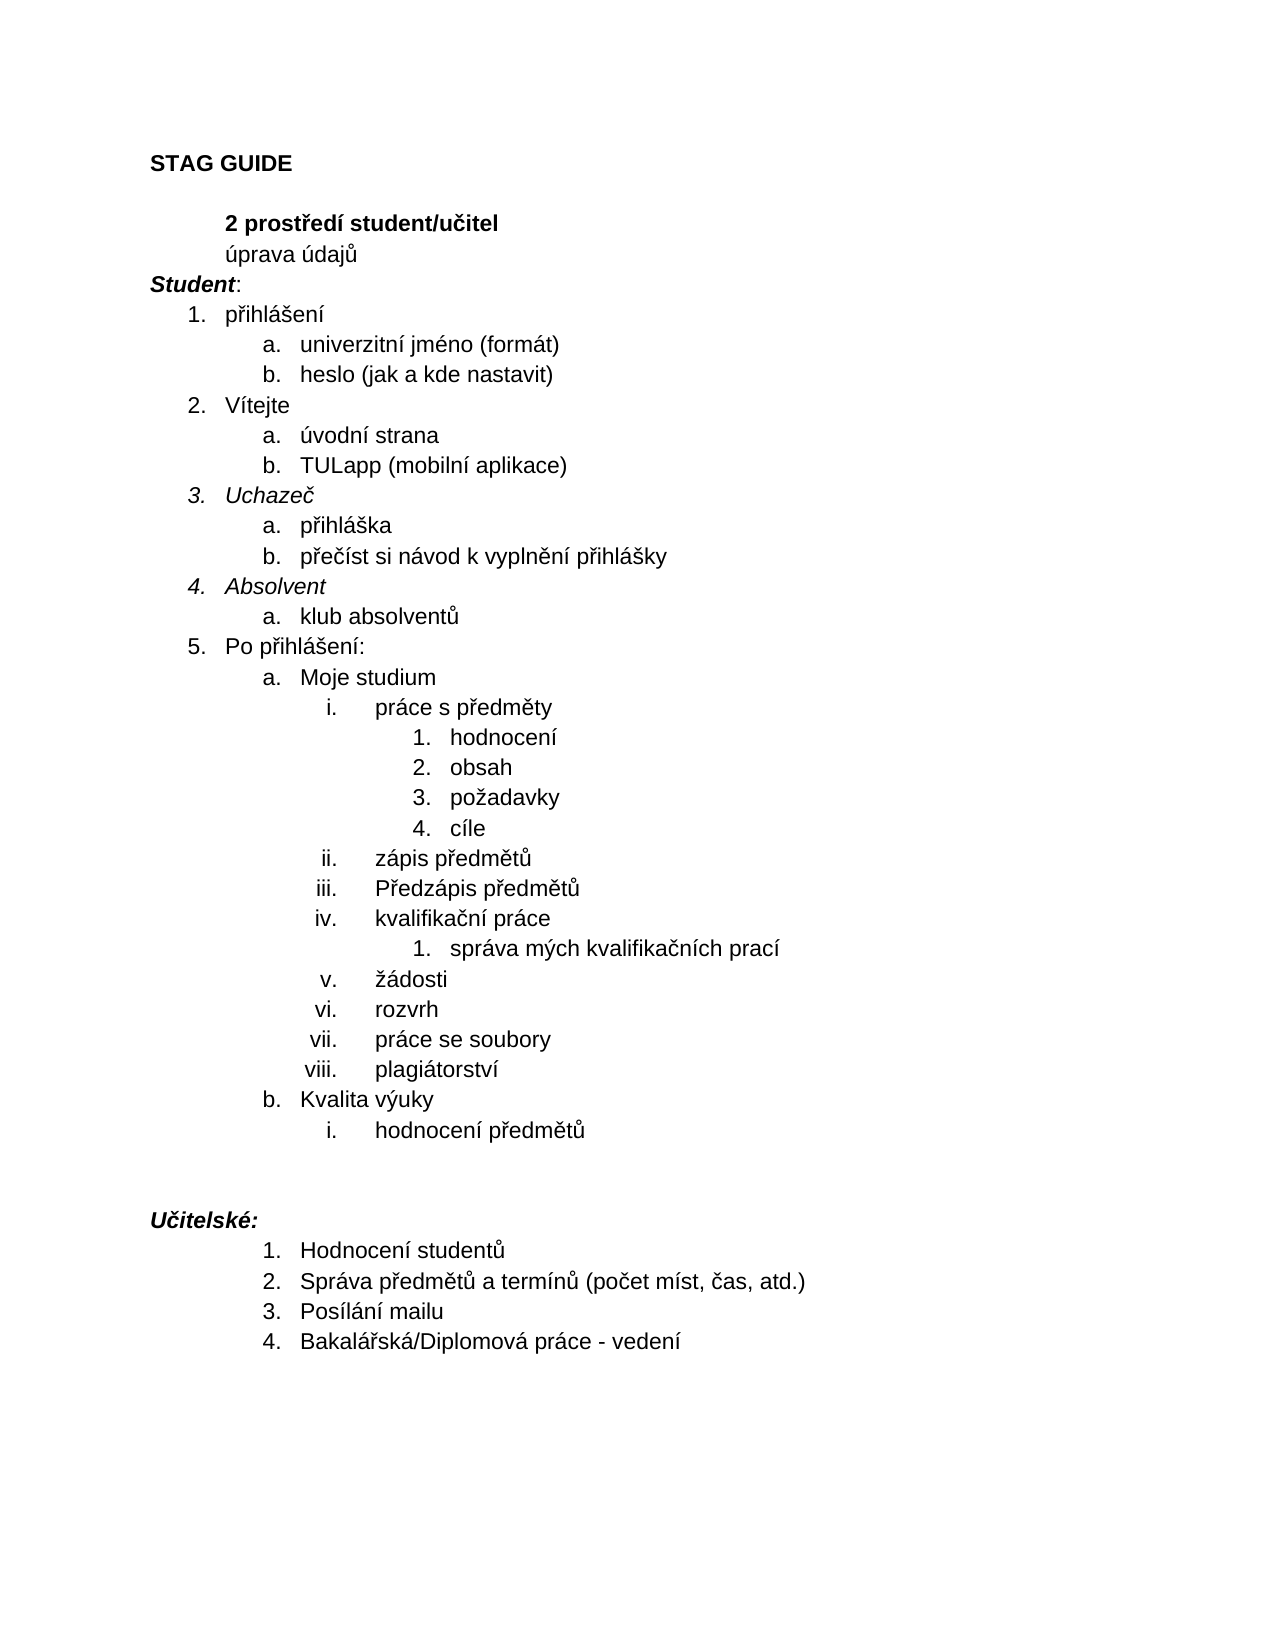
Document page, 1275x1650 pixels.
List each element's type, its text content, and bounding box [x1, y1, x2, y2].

list zápis předmětů [337, 845, 1125, 871]
list obsah [412, 754, 1125, 781]
list hodnocení předmětů [337, 1117, 1125, 1143]
list Bakalářská/Diplomová práce - vedení [262, 1328, 1125, 1354]
list Uchazeč [187, 482, 1125, 509]
list Vítejte [187, 392, 1125, 418]
list Předzápis předmětů [337, 875, 1125, 901]
list Moje studium [262, 663, 1125, 690]
list Kvalita výuky [262, 1086, 1125, 1113]
list požadavky [412, 784, 1125, 811]
list přihlášení [187, 301, 1125, 327]
list rozvrh [337, 996, 1125, 1022]
list Správa předmětů a termínů (počet míst, čas, atd.) [262, 1268, 1125, 1294]
list správa mých kvalifikačních prací [412, 935, 1125, 962]
list Absolvent [187, 573, 1125, 599]
list Po přihlášení: [187, 633, 1125, 660]
list univerzitní jméno (formát) [262, 331, 1125, 358]
list plagiátorství [337, 1056, 1125, 1083]
list přihláška [262, 512, 1125, 539]
list úvodní strana [262, 422, 1125, 448]
text Student: [150, 271, 1125, 297]
text Učitelské: [150, 1207, 1125, 1234]
list práce se soubory [337, 1026, 1125, 1052]
text 2 prostředí student/učitel [225, 210, 1125, 237]
text STAG GUIDE [150, 150, 1125, 176]
list hodnocení [412, 724, 1125, 750]
list Hodnocení studentů [262, 1237, 1125, 1264]
list heslo (jak a kde nastavit) [262, 361, 1125, 388]
list žádosti [337, 966, 1125, 992]
list cíle [412, 814, 1125, 841]
list přečíst si návod k vyplnění přihlášky [262, 543, 1125, 569]
list kvalifikační práce [337, 905, 1125, 932]
list klub absolventů [262, 603, 1125, 629]
text úprava údajů [225, 241, 1125, 267]
list Posílání mailu [262, 1298, 1125, 1324]
list TULapp (mobilní aplikace) [262, 452, 1125, 478]
list práce s předměty [337, 694, 1125, 720]
